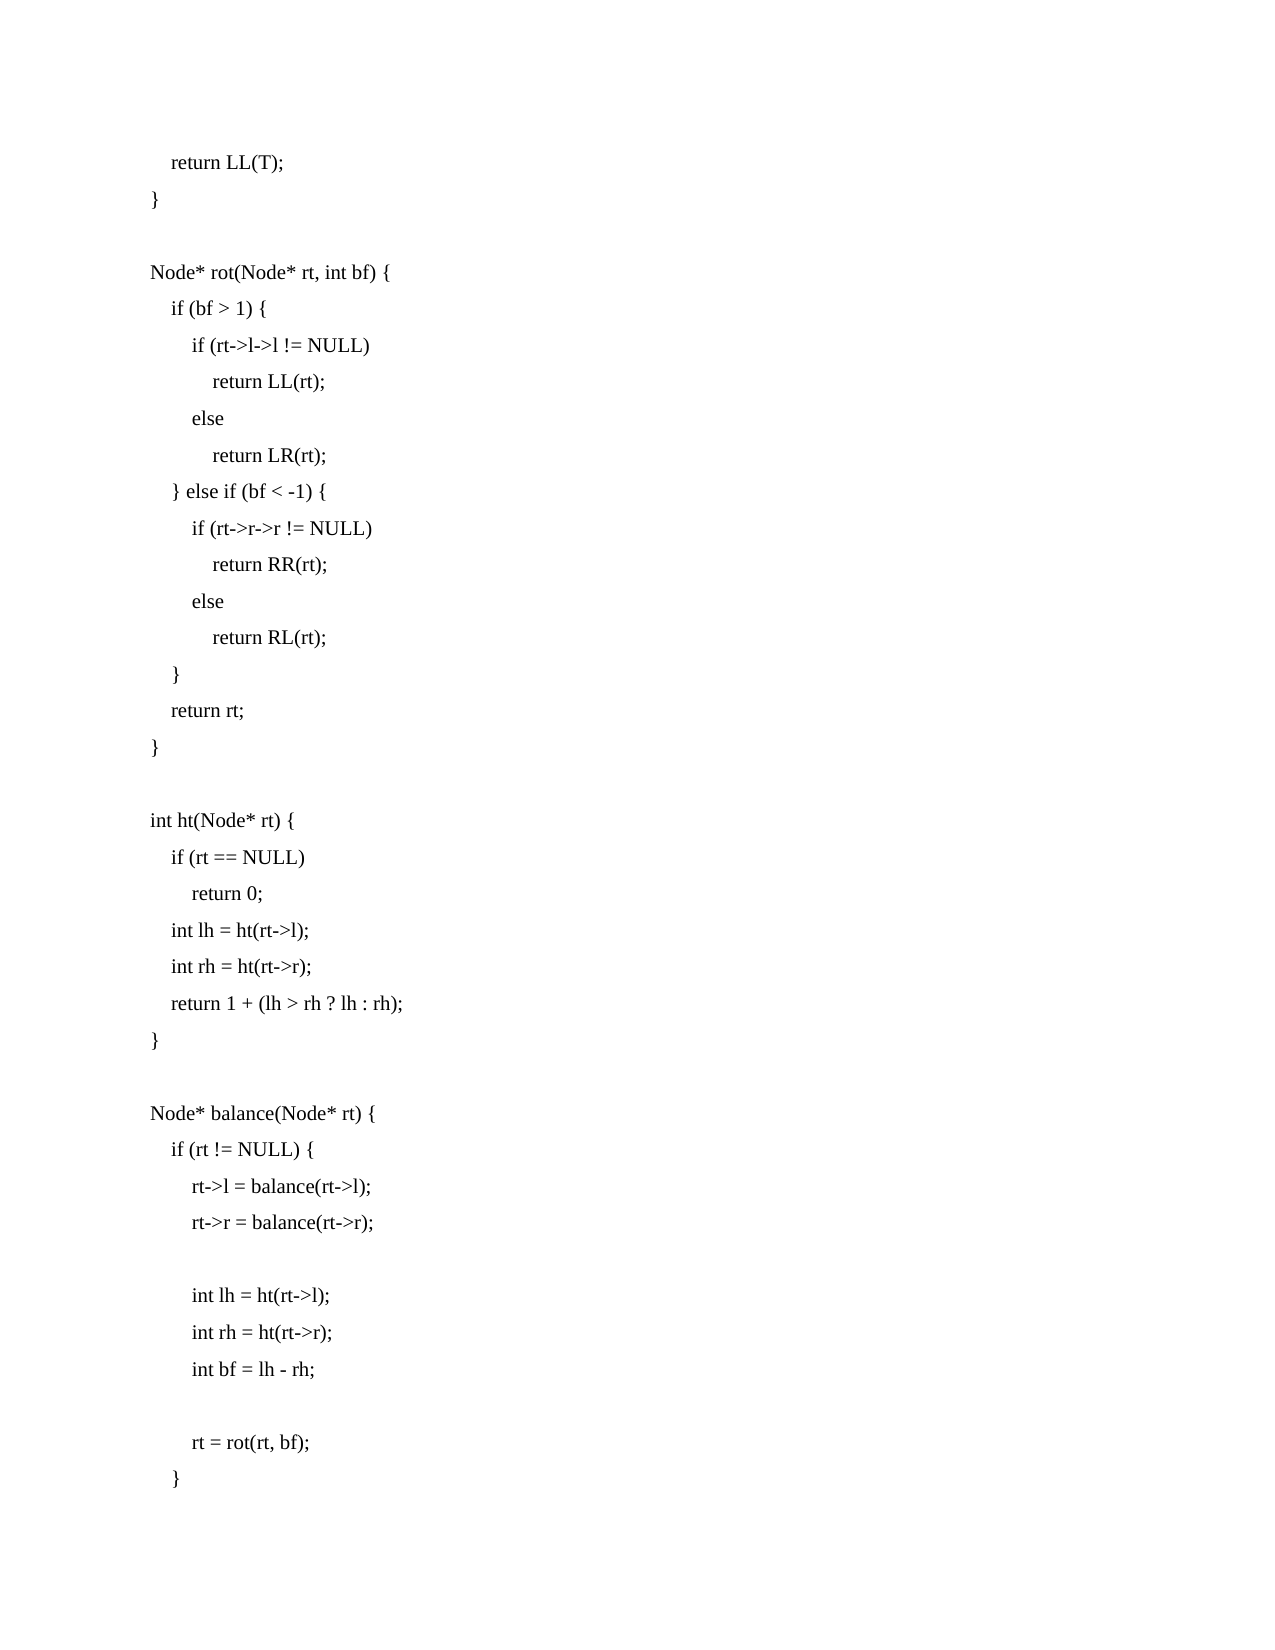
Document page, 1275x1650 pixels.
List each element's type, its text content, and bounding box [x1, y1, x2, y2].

text else [150, 589, 1125, 613]
text } else if (bf < -1) { [150, 479, 1125, 503]
text int bf = lh - rh; [150, 1357, 1125, 1381]
text if (bf > 1) { [150, 296, 1125, 320]
text Node* balance(Node* rt) { [150, 1101, 1125, 1125]
text return rt; [150, 698, 1125, 722]
text if (rt->l->l != NULL) [150, 333, 1125, 357]
text } [150, 1027, 1125, 1052]
text return RL(rt); [150, 625, 1125, 649]
text int lh = ht(rt->l); [150, 918, 1125, 942]
text } [150, 187, 1125, 211]
text rt->l = balance(rt->l); [150, 1174, 1125, 1198]
text return LR(rt); [150, 442, 1125, 467]
text return 1 + (lh > rh ? lh : rh); [150, 991, 1125, 1015]
text int ht(Node* rt) { [150, 808, 1125, 832]
text return LL(rt); [150, 369, 1125, 393]
text int lh = ht(rt->l); [150, 1283, 1125, 1307]
text rt->r = balance(rt->r); [150, 1210, 1125, 1234]
text int rh = ht(rt->r); [150, 1320, 1125, 1344]
text return LL(T); [150, 150, 1125, 174]
text return RR(rt); [150, 552, 1125, 576]
text if (rt->r->r != NULL) [150, 516, 1125, 540]
text else [150, 406, 1125, 430]
text } [150, 1466, 1125, 1490]
text return 0; [150, 881, 1125, 905]
text } [150, 735, 1125, 759]
text rt = rot(rt, bf); [150, 1430, 1125, 1454]
text Node* rot(Node* rt, int bf) { [150, 260, 1125, 284]
text } [150, 662, 1125, 686]
text if (rt != NULL) { [150, 1137, 1125, 1161]
text int rh = ht(rt->r); [150, 954, 1125, 978]
text if (rt == NULL) [150, 845, 1125, 869]
